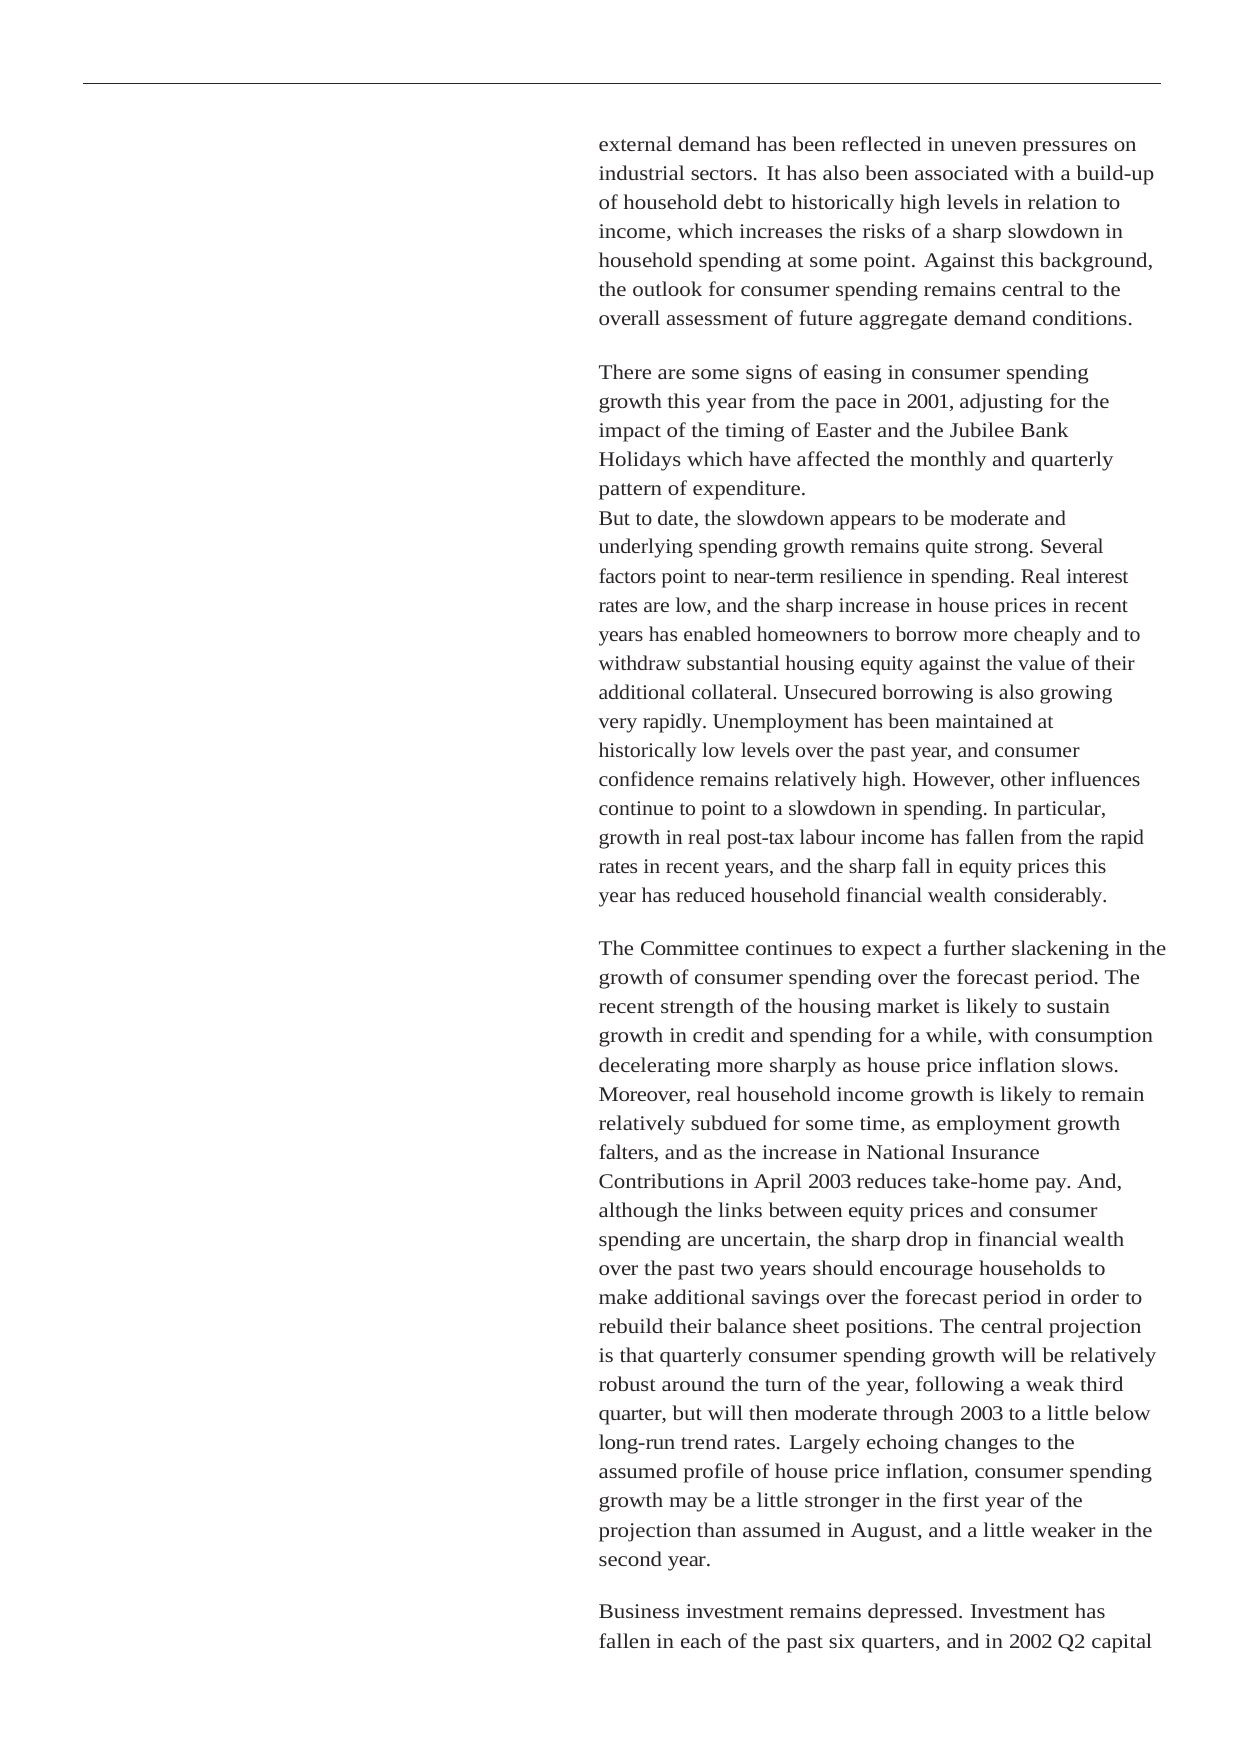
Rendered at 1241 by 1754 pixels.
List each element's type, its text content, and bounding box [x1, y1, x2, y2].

text But to date, the slowdown appears to be moderate and underlying spending growth remains quite strong. Several factors point to near-term resilience in spending. Real interest rates are low, and the sharp increase in house prices in recent years has enabled homeowners to borrow more cheaply and to withdraw substantial housing equity against the value of their additional collateral. Unsecured borrowing is also growing very rapidly. Unemployment has been maintained at historically low levels over the past year, and consumer confidence remains relatively high. However, other influences continue to point to a slowdown in spending. In particular, growth in real post-tax labour income has fallen from the rapid rates in recent years, and the sharp fall in equity prices this year has reduced household financial wealth considerably. [598, 505, 1146, 907]
text The Committee continues to expect a further slackening in the growth of consumer spending over the forecast period. The recent strength of the housing market is likely to sustain growth in credit and spending for a while, with consumption decelerating more sharply as house price inflation slows. [598, 936, 1167, 1077]
text Moreover, real household income growth is likely to remain relatively subdued for some time, as employment growth falters, and as the increase in National Insurance Contributions in April 2003 reduces take-home pay. And, although the links between equity prices and consumer spending are uncertain, the sharp drop in financial wealth over the past two years should encourage households to make additional savings over the forecast period in order to rebuild their balance sheet positions. The central projection is that quarterly consumer spending growth will be relatively robust around the turn of the year, following a weak third quarter, but will then moderate through 2003 to a little below long-run trend rates. Largely echoing changes to the assumed profile of house price inflation, consumer spending growth may be a little stronger in the first year of the projection than assumed in August, and a little weaker in the second year. [598, 1082, 1159, 1571]
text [598, 1599, 1155, 1653]
text There are some signs of easing in consumer spending growth this year from the pace in 2001, adjusting for the impact of the timing of Easter and the Jubilee Bank Holidays which have affected the monthly and quarterly pattern of expenditure. [598, 360, 1155, 500]
text external demand has been reflected in uneven pressures on industrial sectors. It has also been associated with a build-up of household debt to historically high levels in relation to income, which increases the risks of a sharp slowdown in household spending at some point. Against this background, the outlook for consumer spending remains central to the overall assessment of future aggregate demand conditions. [598, 132, 1155, 330]
